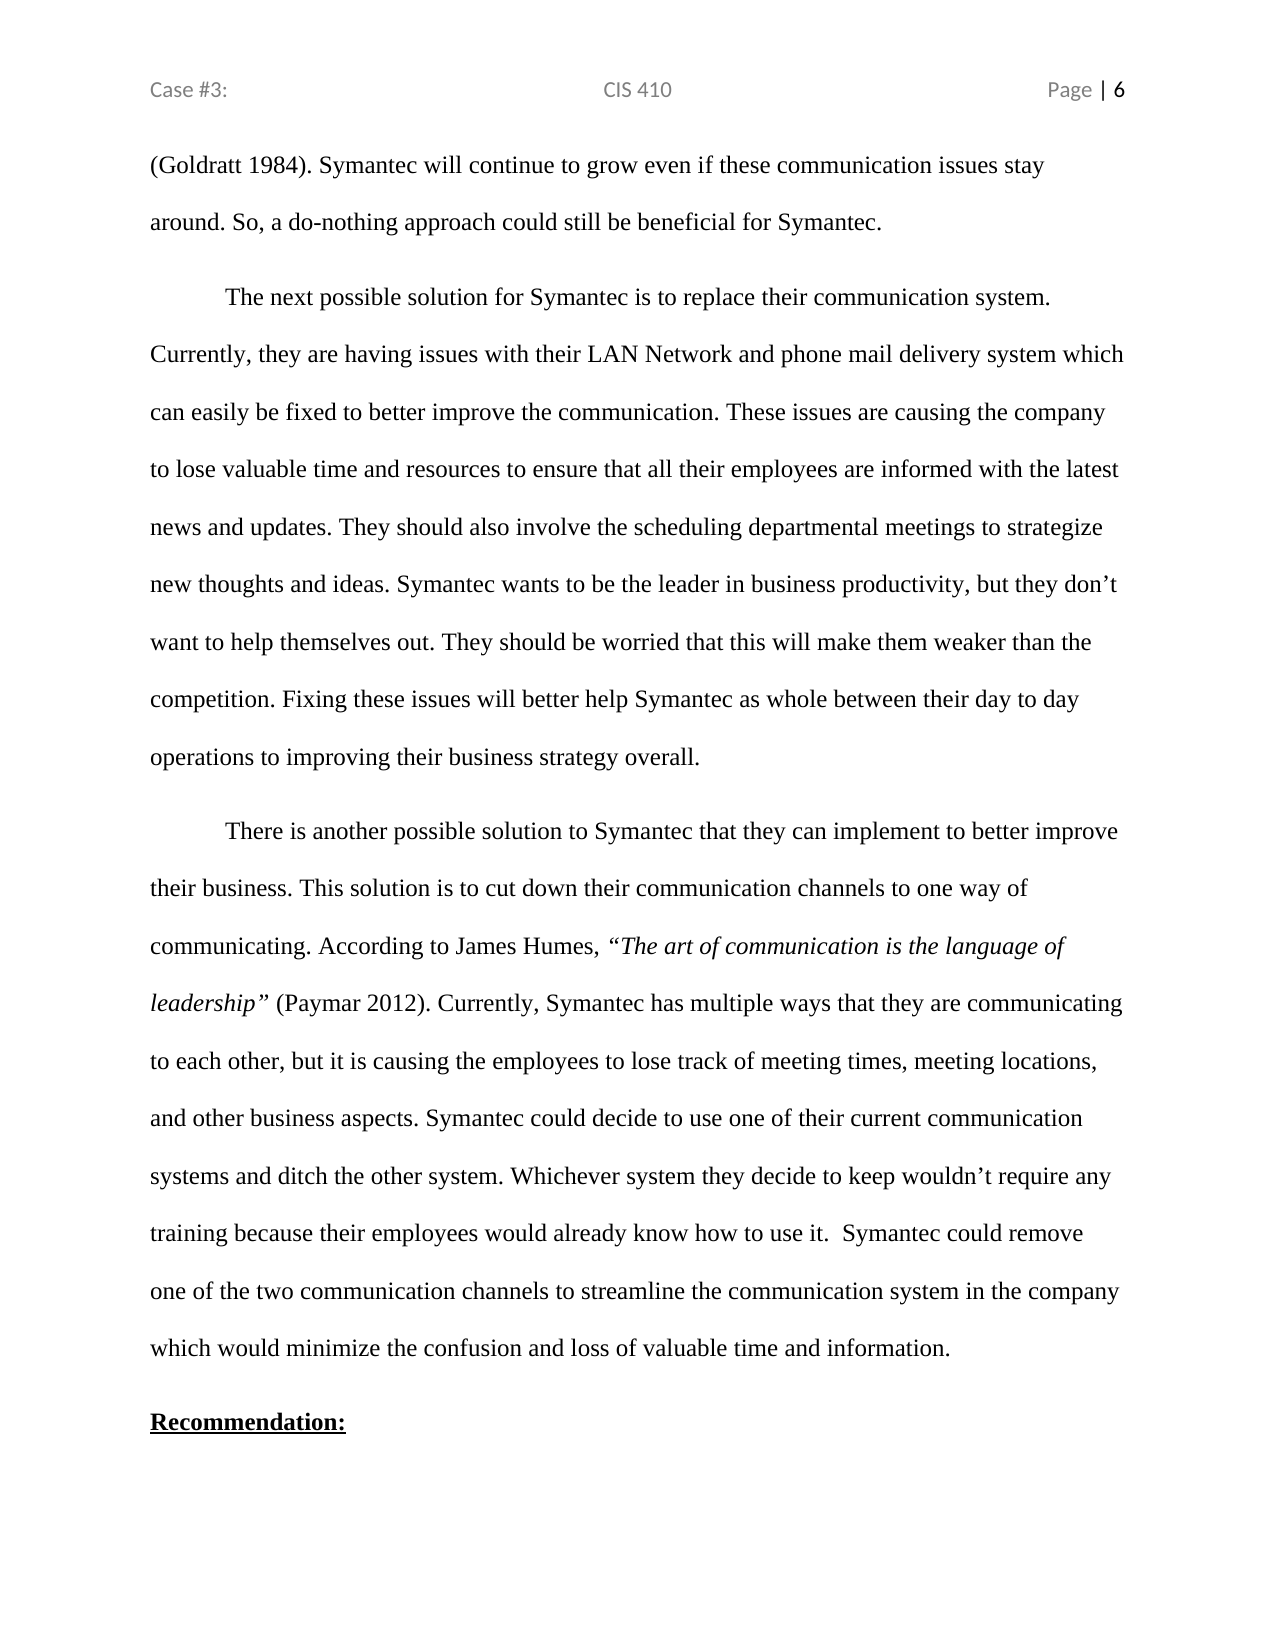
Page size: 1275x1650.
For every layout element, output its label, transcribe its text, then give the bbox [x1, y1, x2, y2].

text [150, 150, 1125, 236]
text There is another possible solution to Symantec that they can implement to better improve their business. This solution is to cut down their communication channels to one way of communicating. According to James Humes, “The art of communication is the language of leadership” (Paymar 2012). Currently, Symantec has multiple ways that they are communicating to each other, but it is causing the employees to lose track of meeting times, meeting locations, and other business aspects. Symantec could decide to use one of their current communication systems and ditch the other system. Whichever system they decide to keep wouldn’t require any training because their employees would already know how to use it. Symantec could remove one of the two communication channels to streamline the communication system in the company which would minimize the confusion and loss of valuable time and information. [150, 816, 1125, 1362]
text The next possible solution for Symantec is to replace their communication system. Currently, they are having issues with their LAN Network and phone mail delivery system which can easily be fixed to better improve the communication. These issues are causing the company to lose valuable time and resources to ensure that all their employees are informed with the latest news and updates. They should also involve the scheduling departmental meetings to strategize new thoughts and ideas. Symantec wants to be the leader in business productivity, but they don’t want to help themselves out. They should be worried that this will make them weaker than the competition. Fixing these issues will better help Symantec as whole between their day to day operations to improving their business strategy overall. [150, 282, 1125, 770]
text Recommendation: [150, 1407, 1125, 1436]
